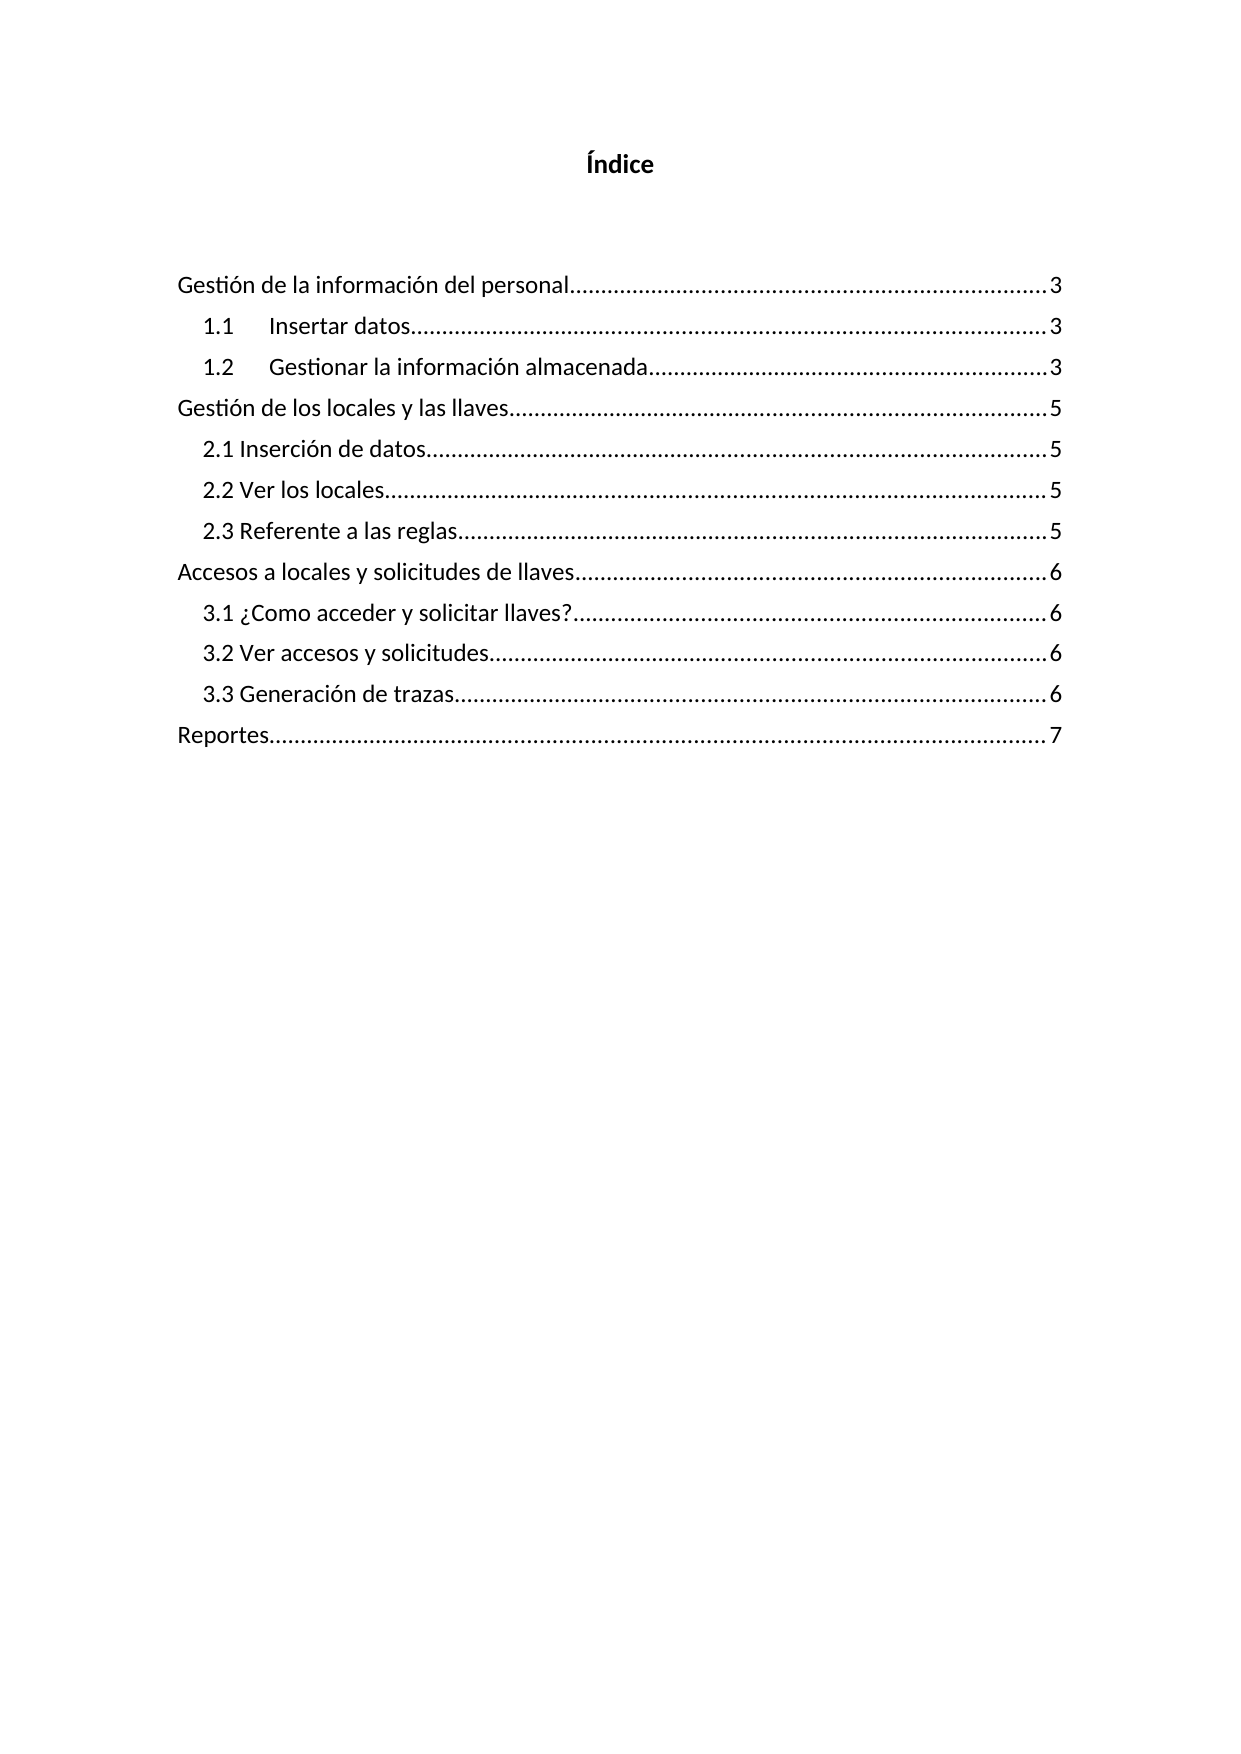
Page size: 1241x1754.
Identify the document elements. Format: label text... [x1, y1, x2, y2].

text Índice [177, 148, 1063, 181]
